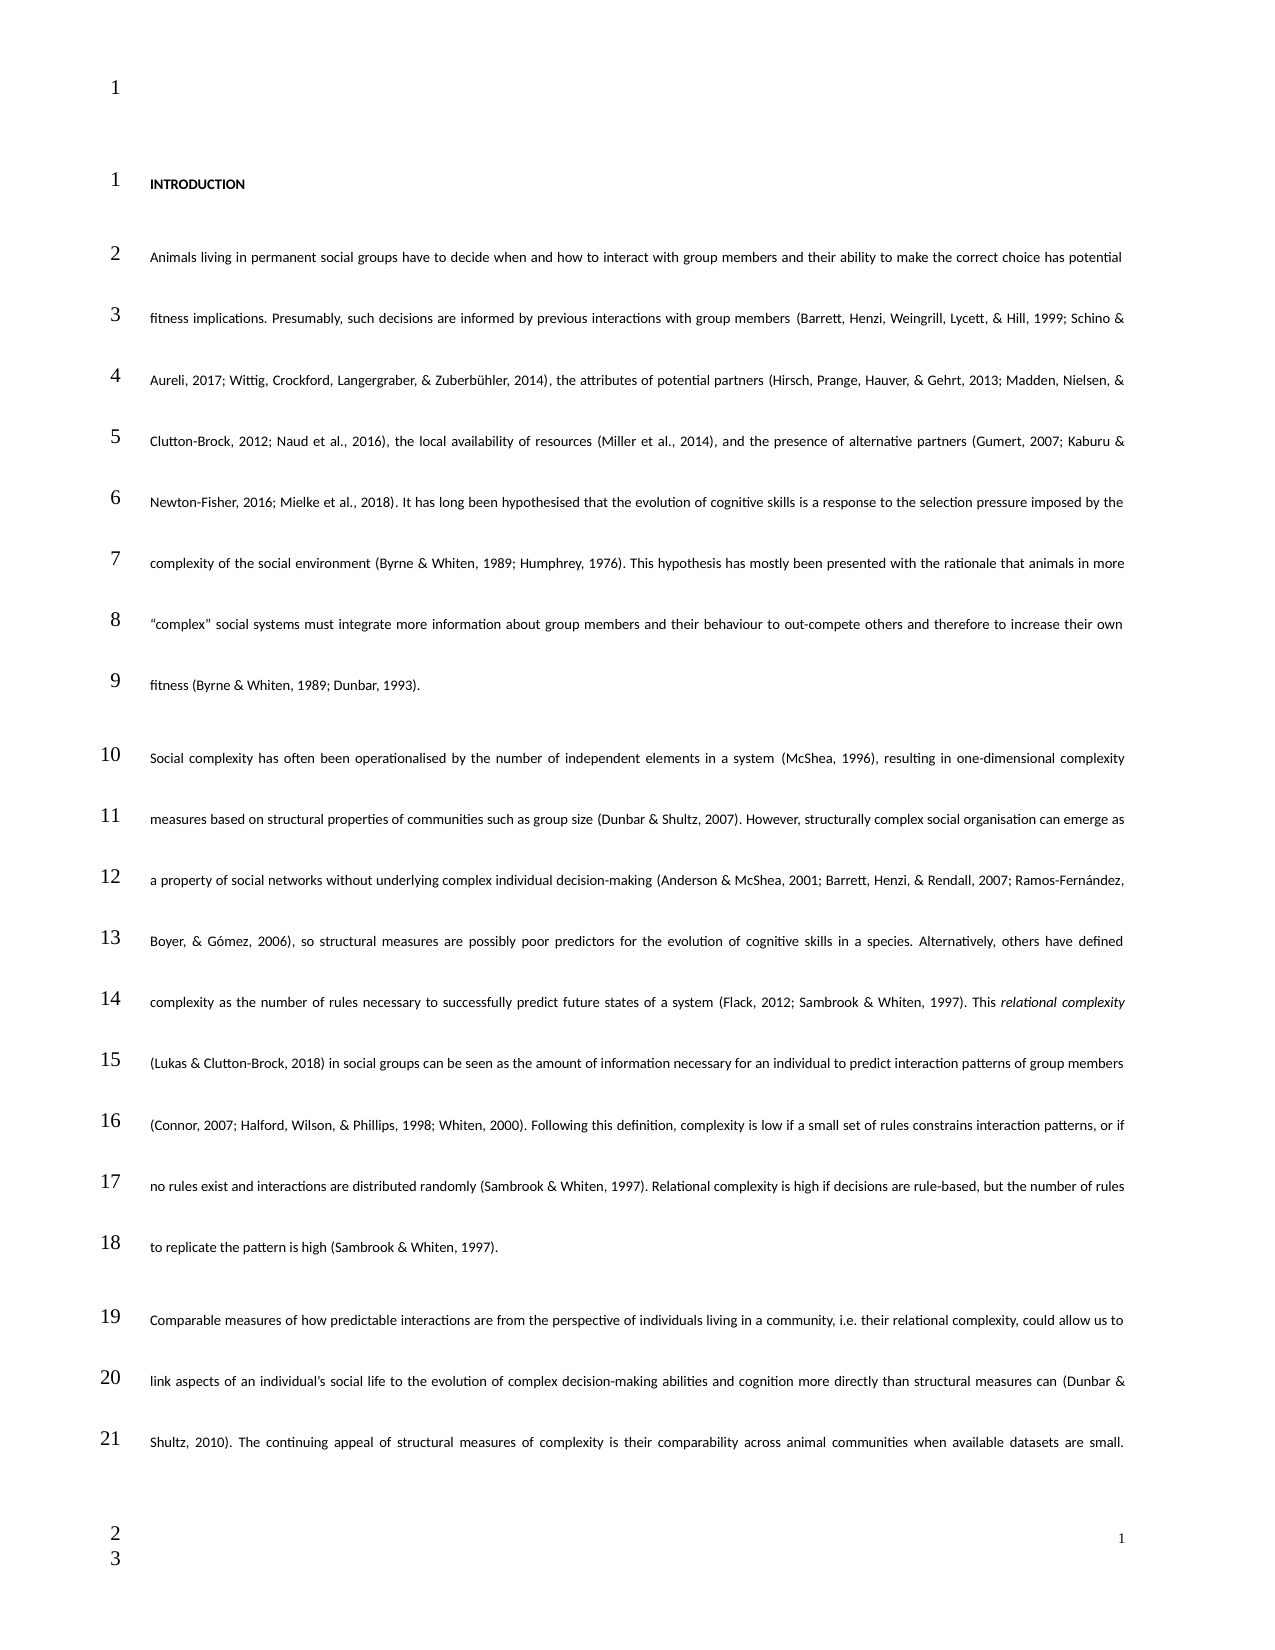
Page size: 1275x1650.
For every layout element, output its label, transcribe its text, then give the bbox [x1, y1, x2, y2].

text Social complexity has often been operationalised by the number of independent elements in a system (McShea, 1996), resulting in one-dimensional complexity measures based on structural properties of communities such as group size (Dunbar & Shultz, 2007). However, structurally complex social organisation can emerge as a property of social networks without underlying complex individual decision-making (Anderson & McShea, 2001; Barrett, Henzi, & Rendall, 2007; Ramos-Fernández, Boyer, & Gómez, 2006), so structural measures are possibly poor predictors for the evolution of cognitive skills in a species. Alternatively, others have defined complexity as the number of rules necessary to successfully predict future states of a system (Flack, 2012; Sambrook & Whiten, 1997). This relational complexity (Lukas & Clutton-Brock, 2018) in social groups can be seen as the amount of information necessary for an individual to predict interaction patterns of group members (Connor, 2007; Halford, Wilson, & Phillips, 1998; Whiten, 2000). Following this definition, complexity is low if a small set of rules constrains interaction patterns, or if no rules exist and interactions are distributed randomly (Sambrook & Whiten, 1997). Relational complexity is high if decisions are rule-based, but the number of rules to replicate the pattern is high (Sambrook & Whiten, 1997). [150, 737, 1125, 1256]
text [150, 1299, 1125, 1451]
text Animals living in permanent social groups have to decide when and how to interact with group members and their ability to make the correct choice has potential fitness implications. Presumably, such decisions are informed by previous interactions with group members (Barrett, Henzi, Weingrill, Lycett, & Hill, 1999; Schino & Aureli, 2017; Wittig, Crockford, Langergraber, & Zuberbühler, 2014), the attributes of potential partners (Hirsch, Prange, Hauver, & Gehrt, 2013; Madden, Nielsen, & Clutton-Brock, 2012; Naud et al., 2016), the local availability of resources (Miller et al., 2014), and the presence of alternative partners (Gumert, 2007; Kaburu & Newton-Fisher, 2016; Mielke et al., 2018). It has long been hypothesised that the evolution of cognitive skills is a response to the selection pressure imposed by the complexity of the social environment (Byrne & Whiten, 1989; Humphrey, 1976). This hypothesis has mostly been presented with the rationale that animals in more “complex” social systems must integrate more information about group members and their behaviour to out-compete others and therefore to increase their own fitness (Byrne & Whiten, 1989; Dunbar, 1993). [150, 236, 1125, 694]
text INTRODUCTION [150, 162, 1125, 193]
